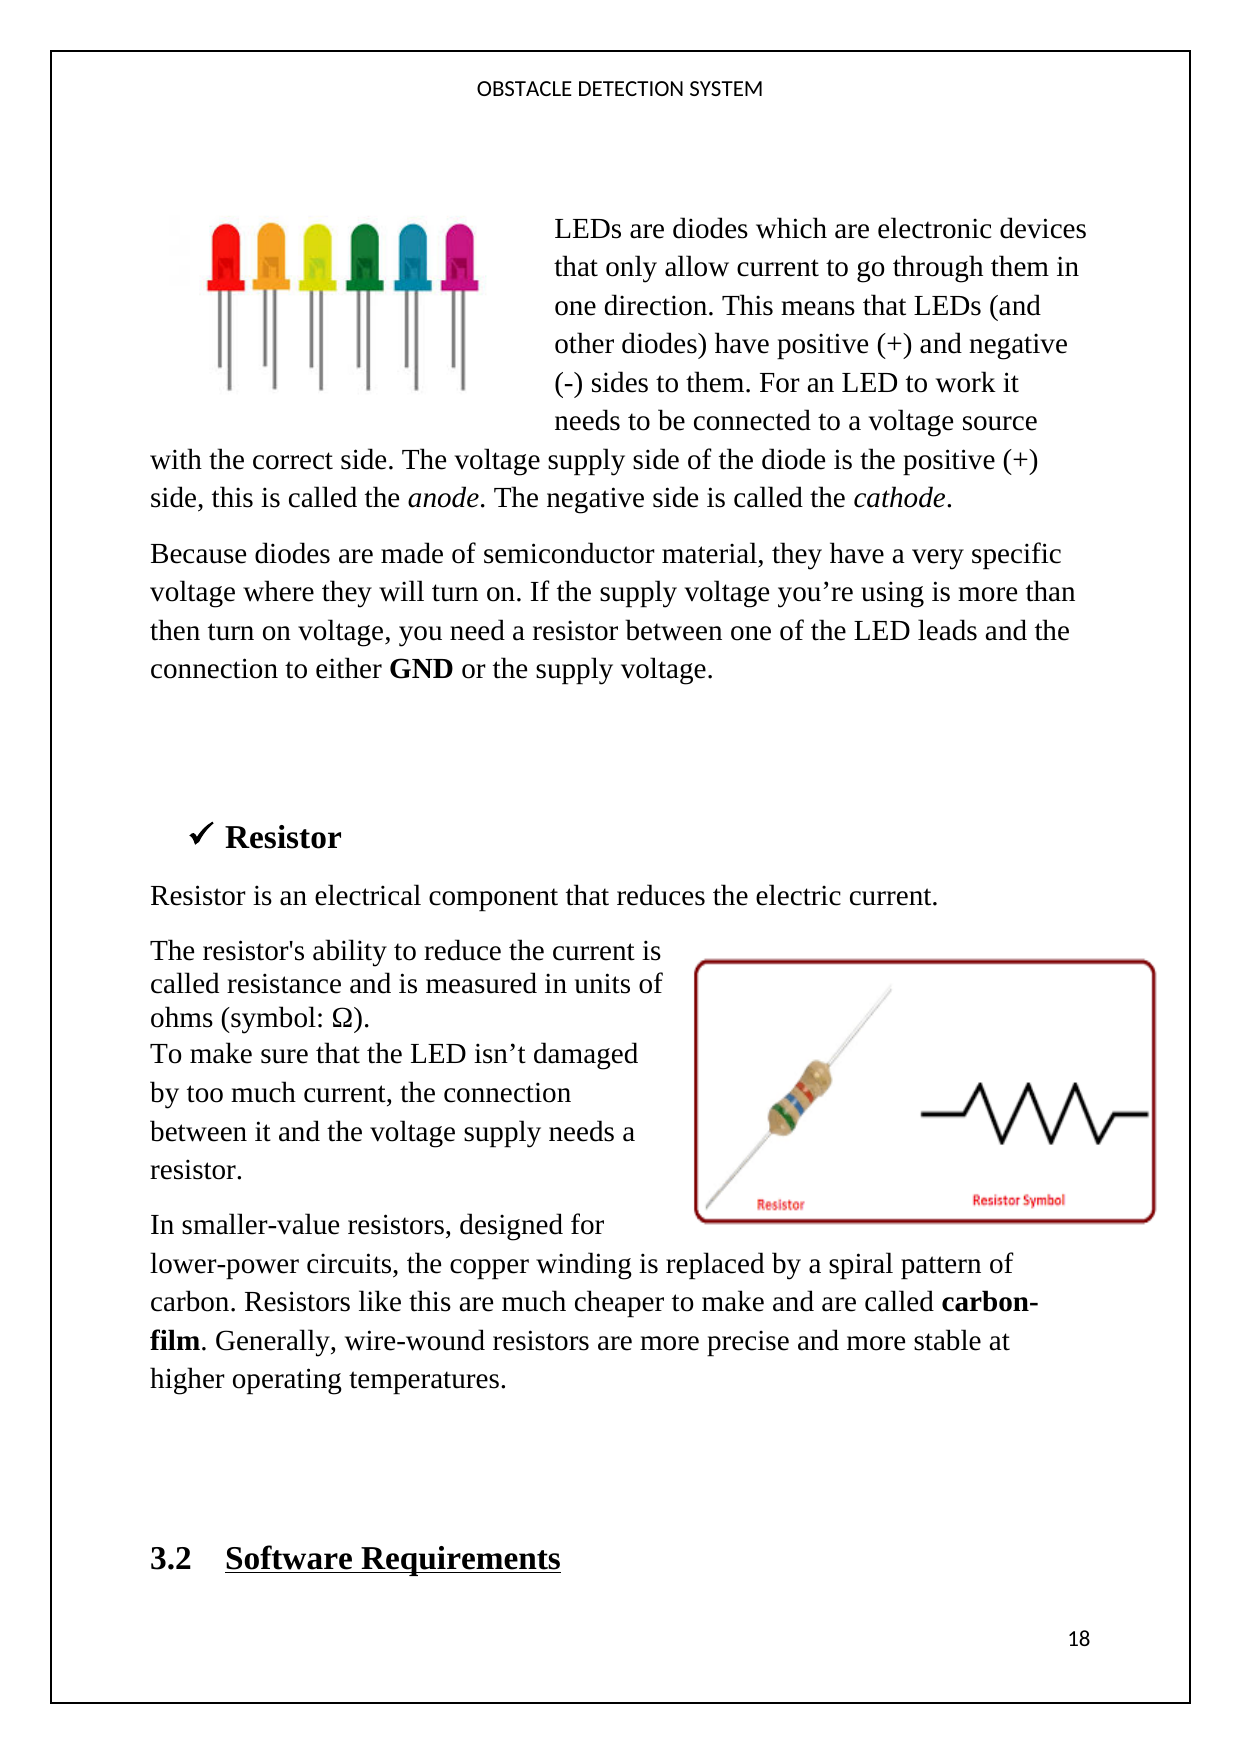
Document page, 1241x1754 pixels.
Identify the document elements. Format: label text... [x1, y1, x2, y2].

list Software Requirements [150, 1538, 1090, 1577]
list Resistor [187, 817, 1090, 855]
text To make sure that the LED isn’t damaged by too much current, the connection between it and the voltage supply needs a resistor. [150, 1037, 690, 1186]
picture [150, 206, 536, 407]
picture [690, 952, 1161, 1230]
text Because diodes are made of semiconductor material, they have a very specific voltage where they will turn on. If the supply voltage you’re using is more than then turn on voltage, you need a resistor between one of the LED leads and the connection to either GND or the supply voltage. [150, 536, 1090, 685]
text In smaller-value resistors, designed for lower-power circuits, the copper winding is replaced by a spiral pattern of carbon. Resistors like this are much cheaper to make and are called carbon-film. Generally, wire-wound resistors are more precise and more stable at higher operating temperatures. [150, 1207, 1090, 1395]
text The resistor's ability to reduce the current is called resistance and is measured in units of ohms (symbol: Ω). [150, 933, 1090, 1033]
text Resistor is an electrical component that reduces the electric current. [150, 878, 1090, 911]
